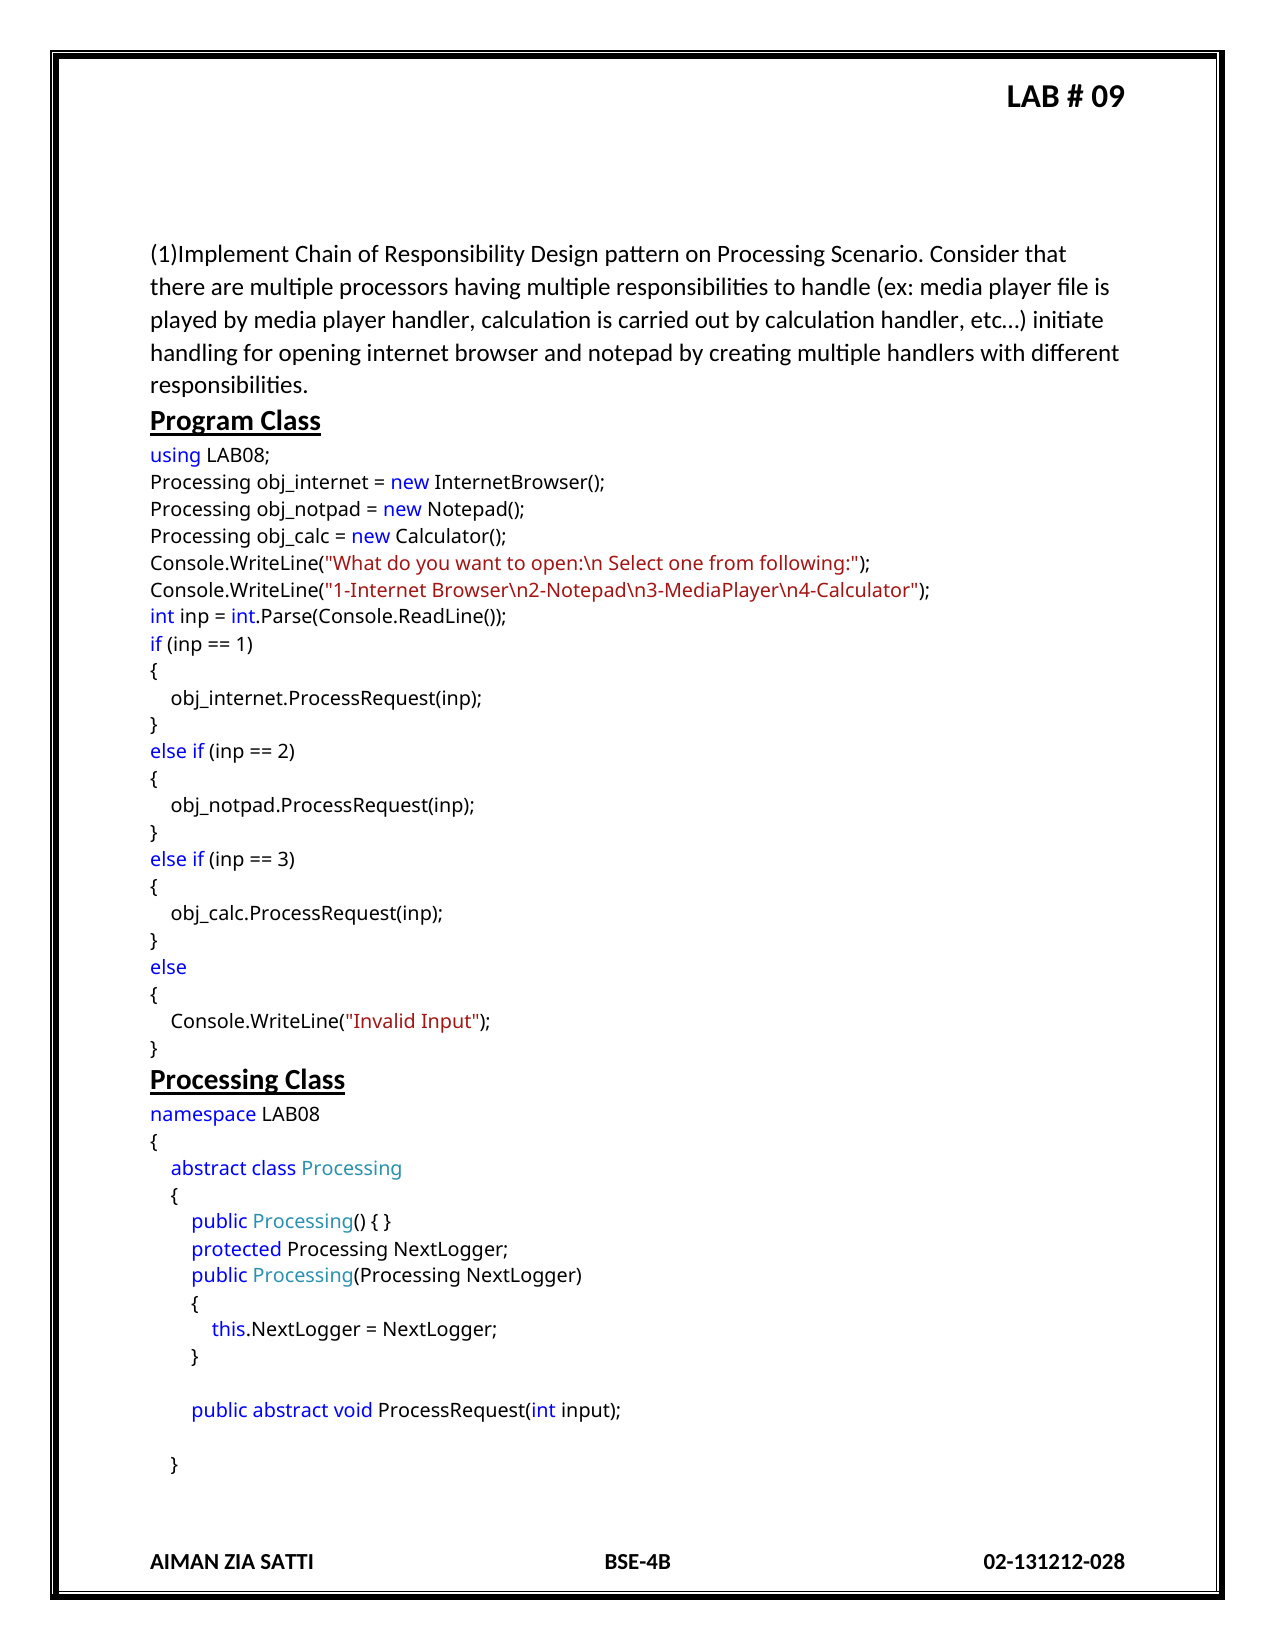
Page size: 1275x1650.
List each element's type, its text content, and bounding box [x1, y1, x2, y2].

text abstract class Processing [150, 1154, 1125, 1181]
text else if (inp == 2) [150, 738, 1125, 765]
text else if (inp == 3) [150, 846, 1125, 873]
text obj_internet.ProcessRequest(inp); [150, 684, 1125, 711]
text { [150, 981, 1125, 1007]
text using LAB08; [150, 441, 1125, 468]
text Processing obj_calc = new Calculator(); [150, 522, 1125, 549]
text obj_calc.ProcessRequest(inp); [150, 899, 1125, 927]
text obj_notpad.ProcessRequest(inp); [150, 792, 1125, 819]
text Program Class [150, 402, 1125, 438]
text { [150, 1127, 1125, 1154]
text } [150, 1343, 1125, 1370]
text { [150, 1289, 1125, 1316]
text public abstract void ProcessRequest(int input); [150, 1397, 1125, 1424]
text Console.WriteLine("Invalid Input"); [150, 1007, 1125, 1034]
text { [150, 1181, 1125, 1208]
text Processing obj_notpad = new Notepad(); [150, 495, 1125, 522]
text } [150, 1451, 1125, 1478]
text namespace LAB08 [150, 1100, 1125, 1127]
text (1)Implement Chain of Responsibility Design pattern on Processing Scenario. Consider that there are multiple processors having multiple responsibilities to handle (ex: media player file is played by media player handler, calculation is carried out by calculation handler, etc…) initiate handling for opening internet browser and notepad by creating multiple handlers with different responsibilities. [150, 238, 1125, 400]
text Console.WriteLine("What do you want to open:\n Select one from following:"); [150, 549, 1125, 576]
text protected Processing NextLogger; [150, 1235, 1125, 1262]
text else [150, 953, 1125, 981]
text public Processing() { } [150, 1208, 1125, 1235]
text } [150, 927, 1125, 953]
text } [150, 1034, 1125, 1061]
text } [150, 819, 1125, 846]
text public Processing(Processing NextLogger) [150, 1262, 1125, 1289]
text { [150, 765, 1125, 792]
text Console.WriteLine("1-Internet Browser\n2-Notepad\n3-MediaPlayer\n4-Calculator"); [150, 576, 1125, 603]
text { [150, 873, 1125, 899]
text Processing Class [150, 1061, 1125, 1097]
text if (inp == 1) [150, 630, 1125, 657]
text } [150, 711, 1125, 738]
text Processing obj_internet = new InternetBrowser(); [150, 468, 1125, 495]
text int inp = int.Parse(Console.ReadLine()); [150, 603, 1125, 630]
text this.NextLogger = NextLogger; [150, 1316, 1125, 1343]
text { [150, 657, 1125, 684]
